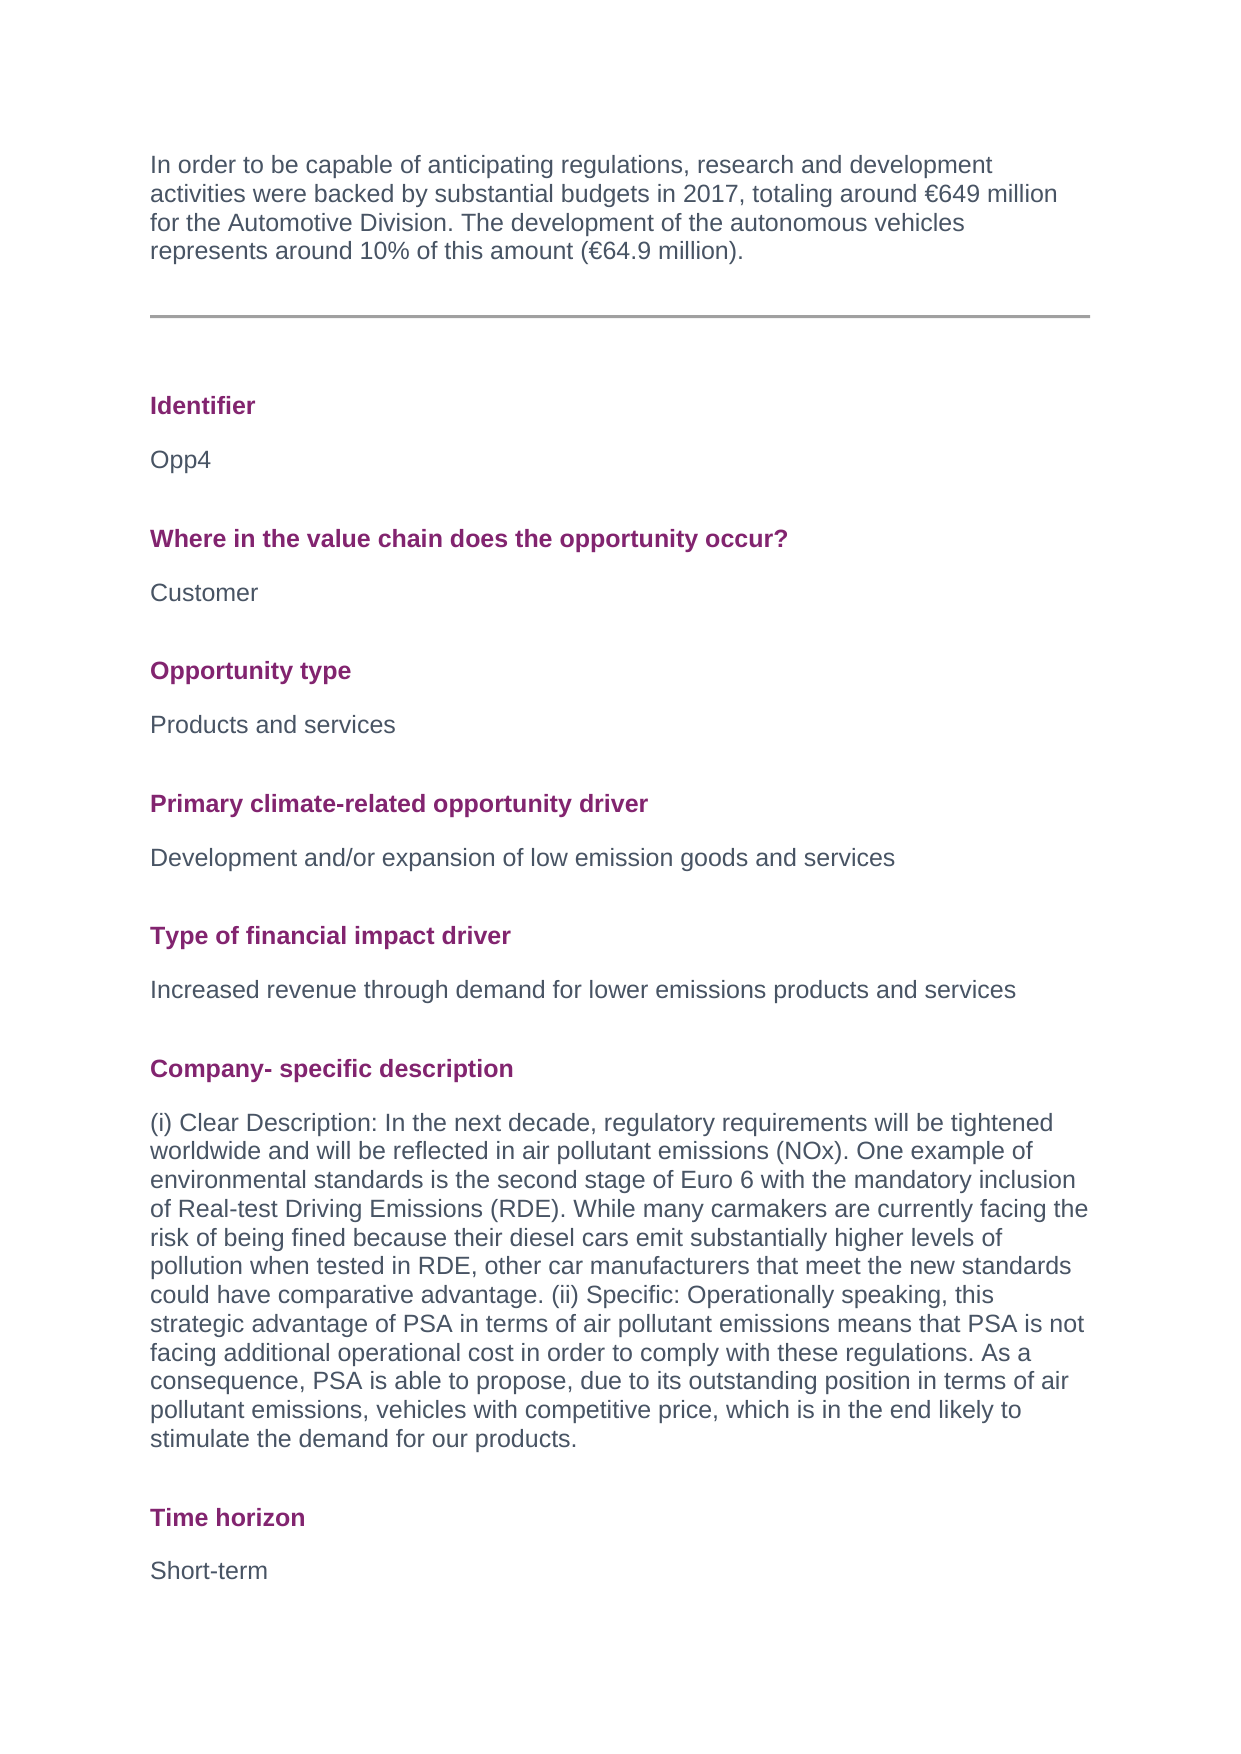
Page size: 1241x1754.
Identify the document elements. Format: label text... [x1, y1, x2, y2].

text Customer [150, 578, 1090, 606]
subtitle Primary climate-related opportunity driver [150, 789, 1090, 818]
subtitle Where in the value chain does the opportunity occur? [150, 524, 1090, 553]
subtitle Type of financial impact driver [150, 921, 1090, 950]
subtitle Time horizon [150, 1503, 1090, 1531]
subtitle Company- specific description [150, 1054, 1090, 1083]
text Products and services [150, 710, 1090, 739]
text Short-term [150, 1556, 1090, 1585]
subtitle Identifier [150, 391, 1090, 420]
text Increased revenue through demand for lower emissions products and services [150, 975, 1090, 1004]
subtitle Opportunity type [150, 656, 1090, 685]
text In order to be capable of anticipating regulations, research and development activities were backed by substantial budgets in 2017, totaling around €649 million for the Automotive Division. The development of the autonomous vehicles represents around 10% of this amount (€64.9 million). [150, 150, 1090, 265]
text Opp4 [150, 445, 1090, 474]
text (i) Clear Description: In the next decade, regulatory requirements will be tightened worldwide and will be reflected in air pollutant emissions (NOx). One example of environmental standards is the second stage of Euro 6 with the mandatory inclusion of Real-test Driving Emissions (RDE). While many carmakers are currently facing the risk of being fined because their diesel cars emit substantially higher levels of pollution when tested in RDE, other car manufacturers that meet the new standards could have comparative advantage. (ii) Specific: Operationally speaking, this strategic advantage of PSA in terms of air pollutant emissions means that PSA is not facing additional operational cost in order to comply with these regulations. As a consequence, PSA is able to propose, due to its outstanding position in terms of air pollutant emissions, vehicles with competitive price, which is in the end likely to stimulate the demand for our products. [150, 1108, 1090, 1453]
text Development and/or expansion of low emission goods and services [150, 843, 1090, 871]
